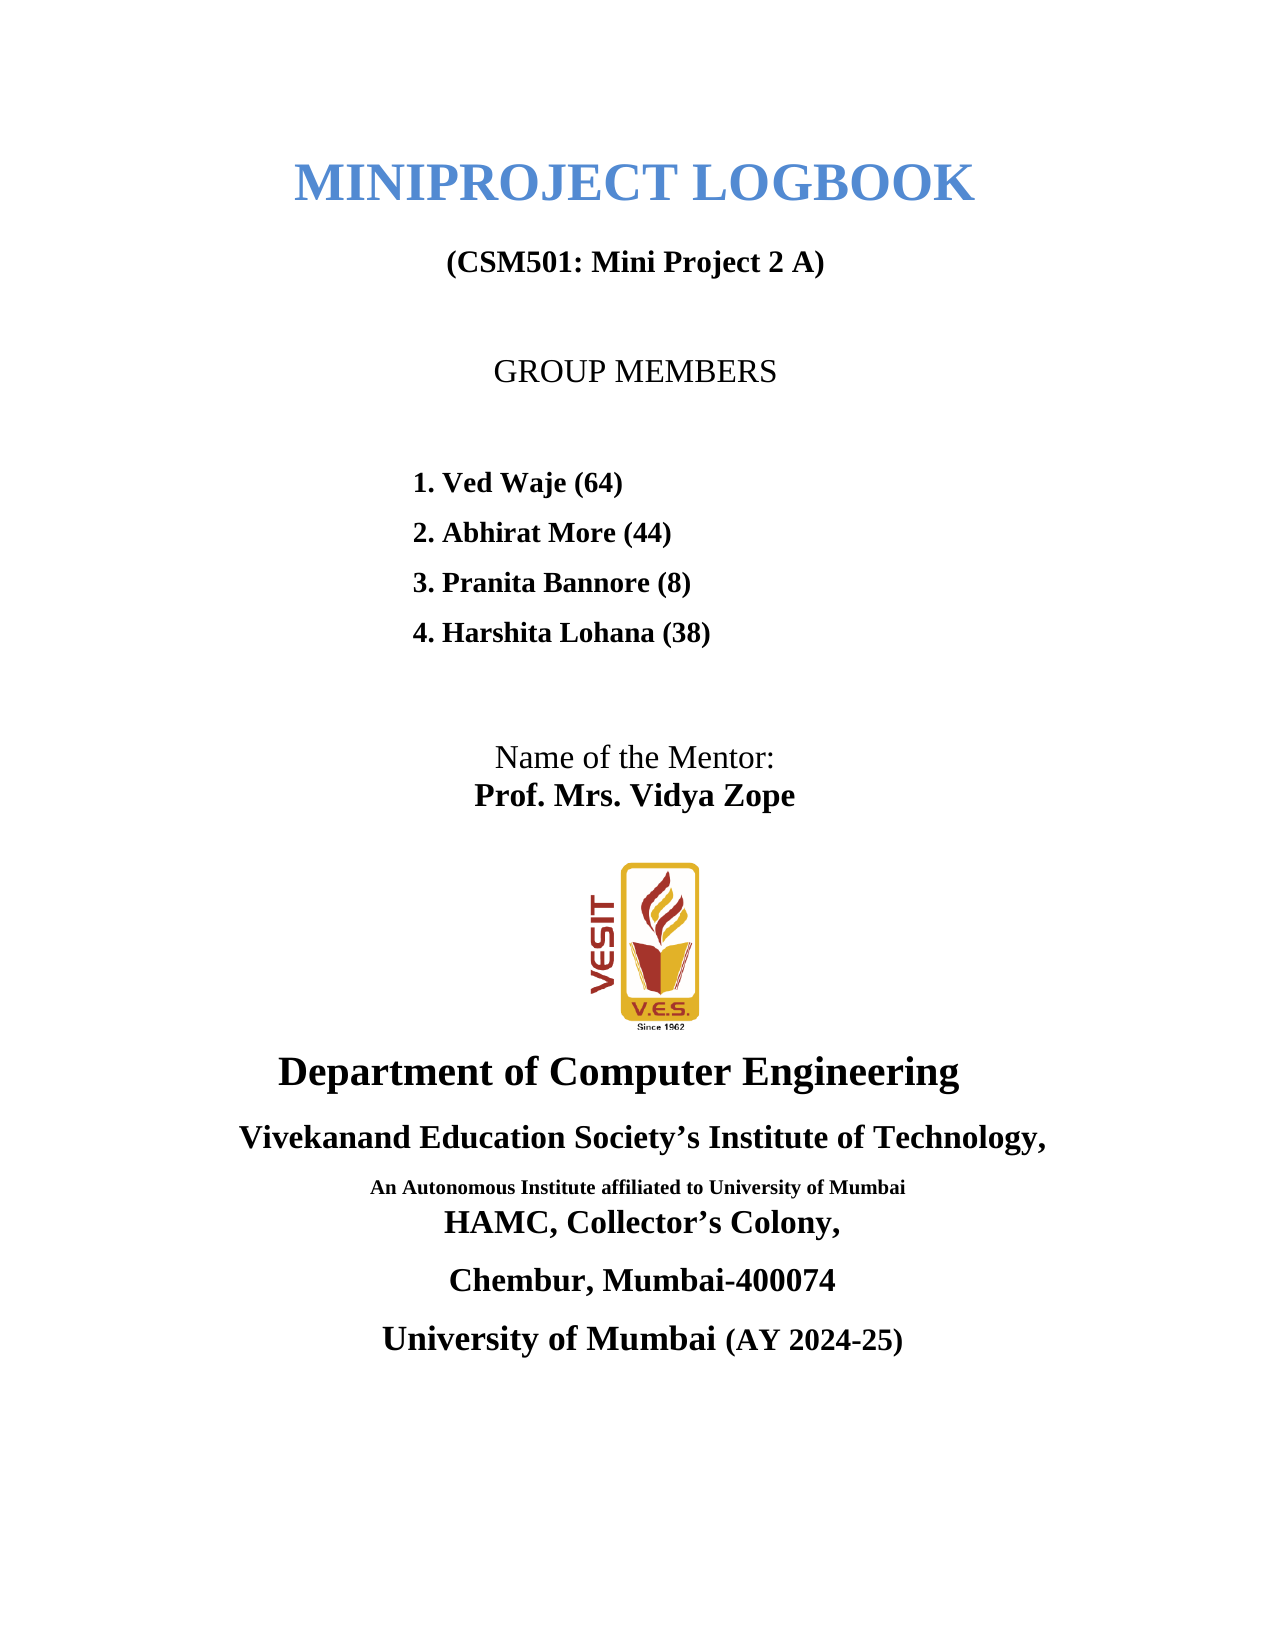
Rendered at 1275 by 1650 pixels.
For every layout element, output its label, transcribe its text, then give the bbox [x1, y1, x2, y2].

text 3. Pranita Bannore (8) [413, 565, 1208, 599]
text Department of Computer Engineering [191, 1046, 1046, 1094]
text Name of the Mentor: [223, 737, 1046, 776]
title MINIPROJECT LOGBOOK [223, 150, 1046, 212]
text GROUP MEMBERS [224, 351, 1046, 389]
picture [590, 862, 700, 1030]
subtitle 2. Abhirat More (44) [413, 515, 829, 548]
text An Autonomous Institute affiliated to University of Mumbai [229, 1175, 1046, 1199]
subtitle Vivekanand Education Society’s Institute of Technology, [238, 1118, 1046, 1156]
subtitle HAMC, Collector’s Colony, Chembur, Mumbai-400074 [367, 1203, 917, 1298]
text Prof. Mrs. Vidya Zope [223, 776, 1046, 814]
subtitle 1. Ved Waje (64) [413, 465, 829, 499]
subtitle 4. Harshita Lohana (38) [413, 615, 1208, 649]
text (CSM501: Mini Project 2 A) [224, 243, 1046, 279]
text University of Mumbai (AY 2024-25) [238, 1318, 1047, 1358]
